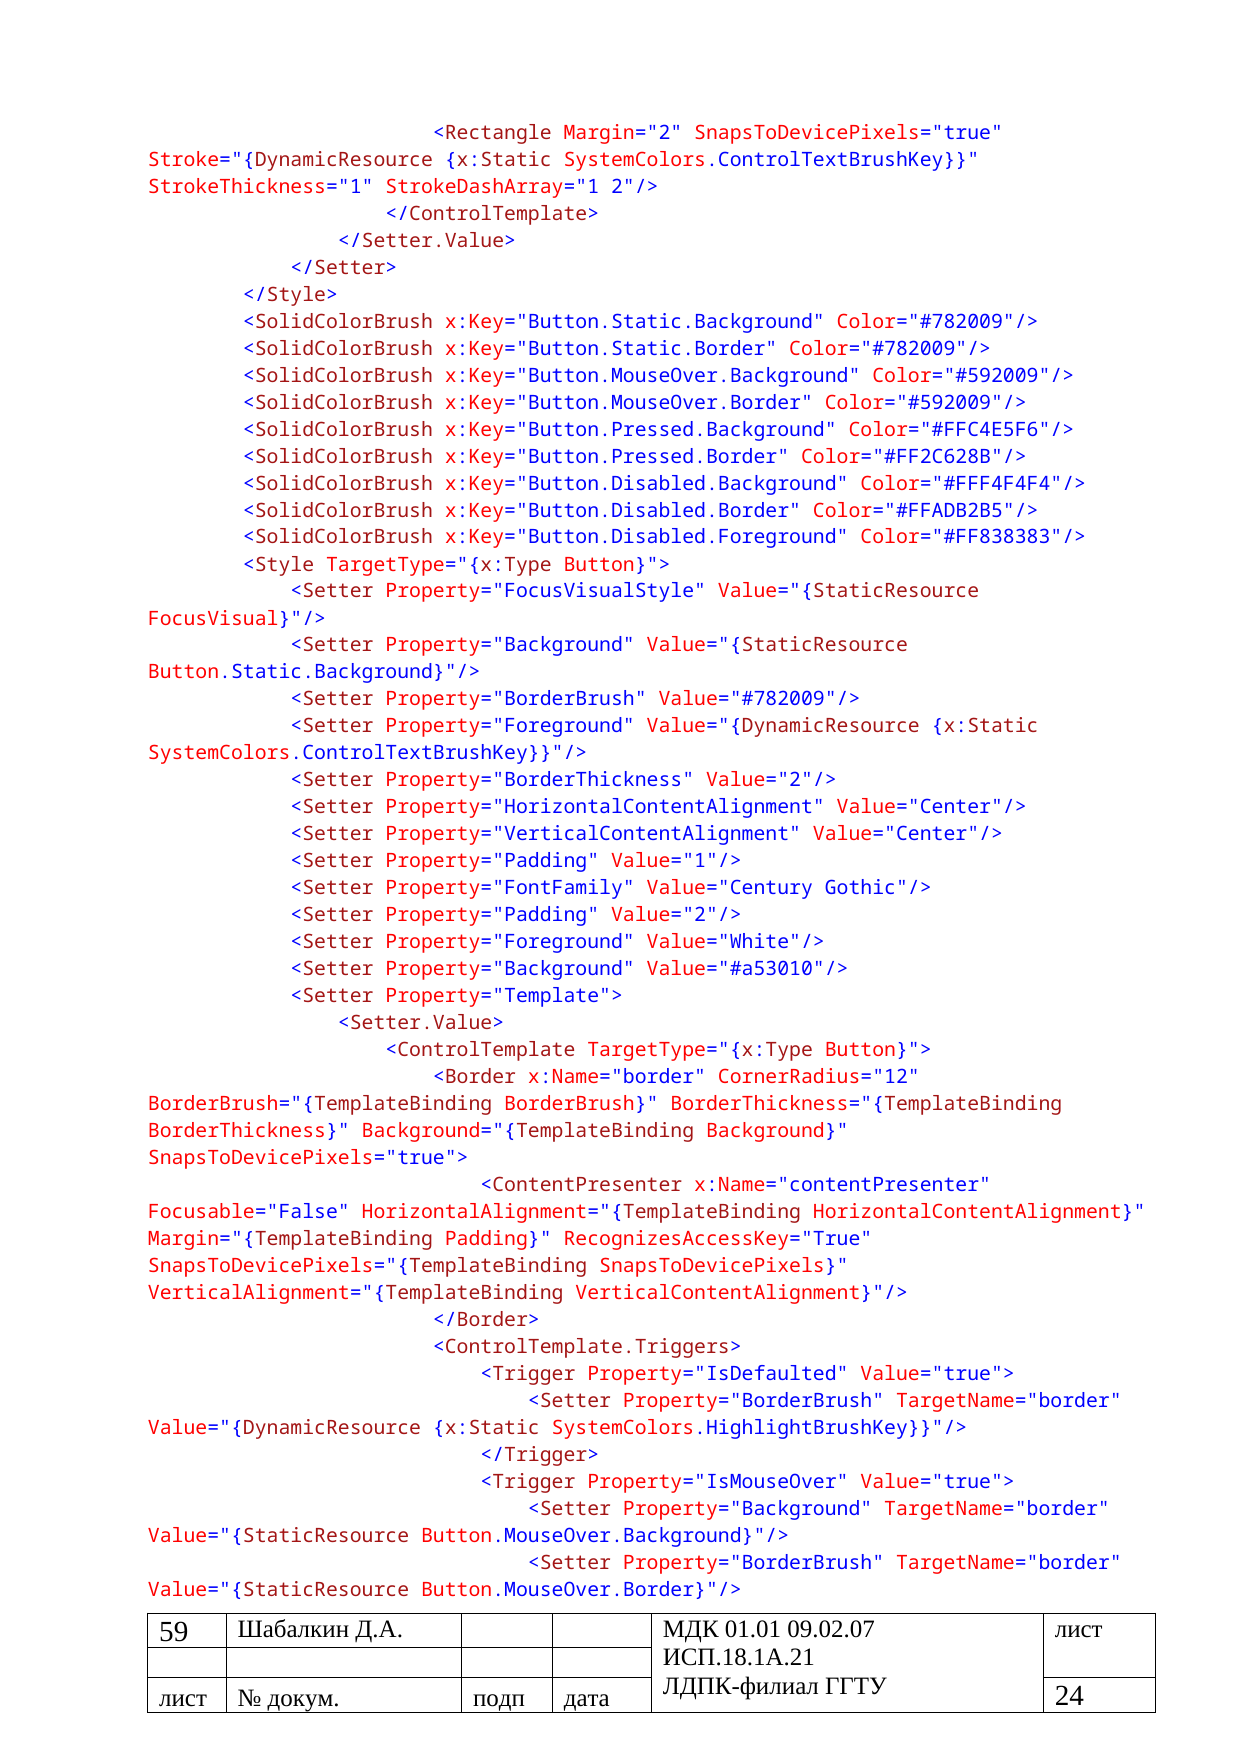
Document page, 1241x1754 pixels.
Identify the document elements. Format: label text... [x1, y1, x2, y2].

text <Border x:Name="border" CornerRadius="12" BorderBrush="{TemplateBinding BorderBrush}" BorderThickness="{TemplateBinding BorderThickness}" Background="{TemplateBinding Background}" SnapsToDevicePixels="true"> [148, 1062, 1152, 1170]
text <Setter Property="HorizontalContentAlignment" Value="Center"/> [148, 793, 1152, 819]
text </Border> [148, 1305, 1152, 1332]
text <Setter Property="Foreground" Value="{DynamicResource {x:Static SystemColors.ControlTextBrushKey}}"/> [148, 712, 1152, 766]
text <SolidColorBrush x:Key="Button.MouseOver.Border" Color="#592009"/> [148, 388, 1152, 415]
text <SolidColorBrush x:Key="Button.Disabled.Foreground" Color="#FF838383"/> [148, 523, 1152, 550]
text <Setter Property="BorderBrush" TargetName="border" Value="{StaticResource Button.MouseOver.Border}"/> [148, 1548, 1152, 1602]
text <SolidColorBrush x:Key="Button.Disabled.Background" Color="#FFF4F4F4"/> [148, 469, 1152, 496]
text <Setter Property="FocusVisualStyle" Value="{StaticResource FocusVisual}"/> [148, 577, 1152, 631]
text <Setter Property="Padding" Value="2"/> [148, 901, 1152, 927]
text <ContentPresenter x:Name="contentPresenter" Focusable="False" HorizontalAlignment="{TemplateBinding HorizontalContentAlignment}" Margin="{TemplateBinding Padding}" RecognizesAccessKey="True" SnapsToDevicePixels="{TemplateBinding SnapsToDevicePixels}" VerticalAlignment="{TemplateBinding VerticalContentAlignment}"/> [148, 1170, 1152, 1305]
text <SolidColorBrush x:Key="Button.Pressed.Background" Color="#FFC4E5F6"/> [148, 415, 1152, 442]
text <Trigger Property="IsDefaulted" Value="true"> [148, 1359, 1152, 1386]
text <SolidColorBrush x:Key="Button.MouseOver.Background" Color="#592009"/> [148, 361, 1152, 388]
text <Setter Property="BorderBrush" TargetName="border" Value="{DynamicResource {x:Static SystemColors.HighlightBrushKey}}"/> [148, 1386, 1152, 1440]
text </Setter> [148, 253, 1152, 280]
text <Setter Property="Background" Value="{StaticResource Button.Static.Background}"/> [148, 631, 1152, 685]
text <SolidColorBrush x:Key="Button.Static.Background" Color="#782009"/> [148, 307, 1152, 334]
text <Style TargetType="{x:Type Button}"> [148, 550, 1152, 577]
text <Rectangle Margin="2" SnapsToDevicePixels="true" Stroke="{DynamicResource {x:Static SystemColors.ControlTextBrushKey}}" StrokeThickness="1" StrokeDashArray="1 2"/> [148, 118, 1152, 199]
text <Setter Property="FontFamily" Value="Century Gothic"/> [148, 873, 1152, 901]
text <ControlTemplate.Triggers> [148, 1332, 1152, 1359]
text <Setter Property="Background" TargetName="border" Value="{StaticResource Button.MouseOver.Background}"/> [148, 1494, 1152, 1548]
text <ControlTemplate TargetType="{x:Type Button}"> [148, 1035, 1152, 1062]
text </Style> [148, 280, 1152, 307]
text <Setter Property="Background" Value="#a53010"/> [148, 954, 1152, 981]
text <Setter Property="BorderThickness" Value="2"/> [148, 766, 1152, 793]
text <SolidColorBrush x:Key="Button.Disabled.Border" Color="#FFADB2B5"/> [148, 496, 1152, 523]
text <Setter Property="VerticalContentAlignment" Value="Center"/> [148, 819, 1152, 847]
text <Trigger Property="IsMouseOver" Value="true"> [148, 1467, 1152, 1494]
text <Setter Property="BorderBrush" Value="#782009"/> [148, 685, 1152, 712]
text <Setter.Value> [148, 1008, 1152, 1035]
text <Setter Property="Padding" Value="1"/> [148, 847, 1152, 873]
text <SolidColorBrush x:Key="Button.Static.Border" Color="#782009"/> [148, 334, 1152, 361]
text </ControlTemplate> [148, 199, 1152, 226]
text <Setter Property="Foreground" Value="White"/> [148, 927, 1152, 954]
text <Setter Property="Template"> [148, 981, 1152, 1008]
text </Trigger> [148, 1440, 1152, 1467]
text </Setter.Value> [148, 226, 1152, 253]
text <SolidColorBrush x:Key="Button.Pressed.Border" Color="#FF2C628B"/> [148, 442, 1152, 469]
